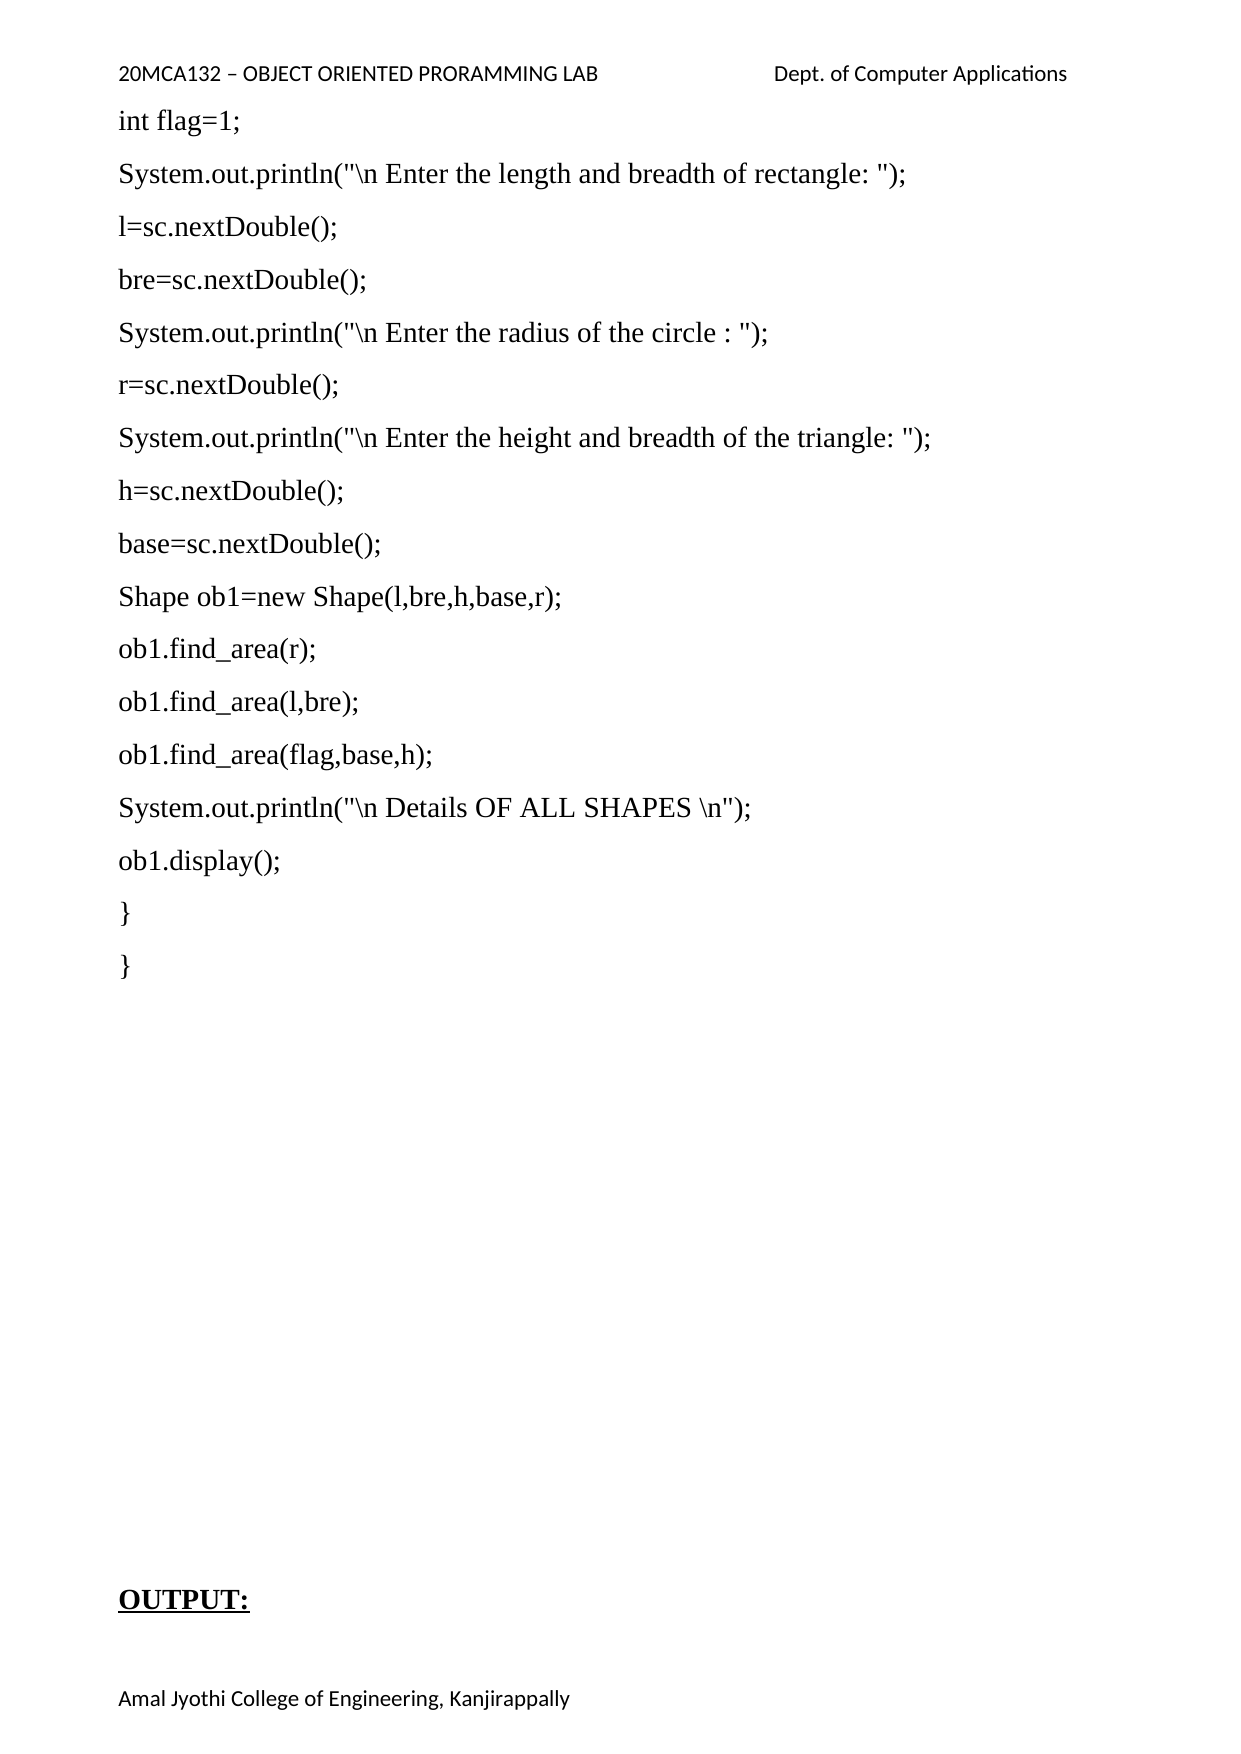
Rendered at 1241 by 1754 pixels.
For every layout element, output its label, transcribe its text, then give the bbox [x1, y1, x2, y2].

text int flag=1; [118, 103, 1167, 137]
text OUTPUT: [118, 1582, 1167, 1616]
text System.out.println("\n Enter the height and breadth of the triangle: "); [118, 420, 1167, 454]
text ob1.find_area(r); [118, 632, 1167, 665]
text bre=sc.nextDouble(); [118, 262, 1167, 295]
text ob1.find_area(l,bre); [118, 684, 1167, 718]
text ob1.display(); [118, 843, 1167, 876]
text base=sc.nextDouble(); [118, 526, 1167, 559]
text r=sc.nextDouble(); [118, 367, 1167, 401]
text } [118, 948, 1167, 982]
text } [118, 896, 1167, 929]
text l=sc.nextDouble(); [118, 209, 1167, 243]
text System.out.println("\n Enter the length and breadth of rectangle: "); [118, 156, 1167, 190]
text System.out.println("\n Enter the radius of the circle : "); [118, 315, 1167, 348]
text ob1.find_area(flag,base,h); [118, 737, 1167, 771]
text h=sc.nextDouble(); [118, 473, 1167, 507]
text Shape ob1=new Shape(l,bre,h,base,r); [118, 579, 1167, 612]
text System.out.println("\n Details OF ALL SHAPES \n"); [118, 790, 1167, 823]
